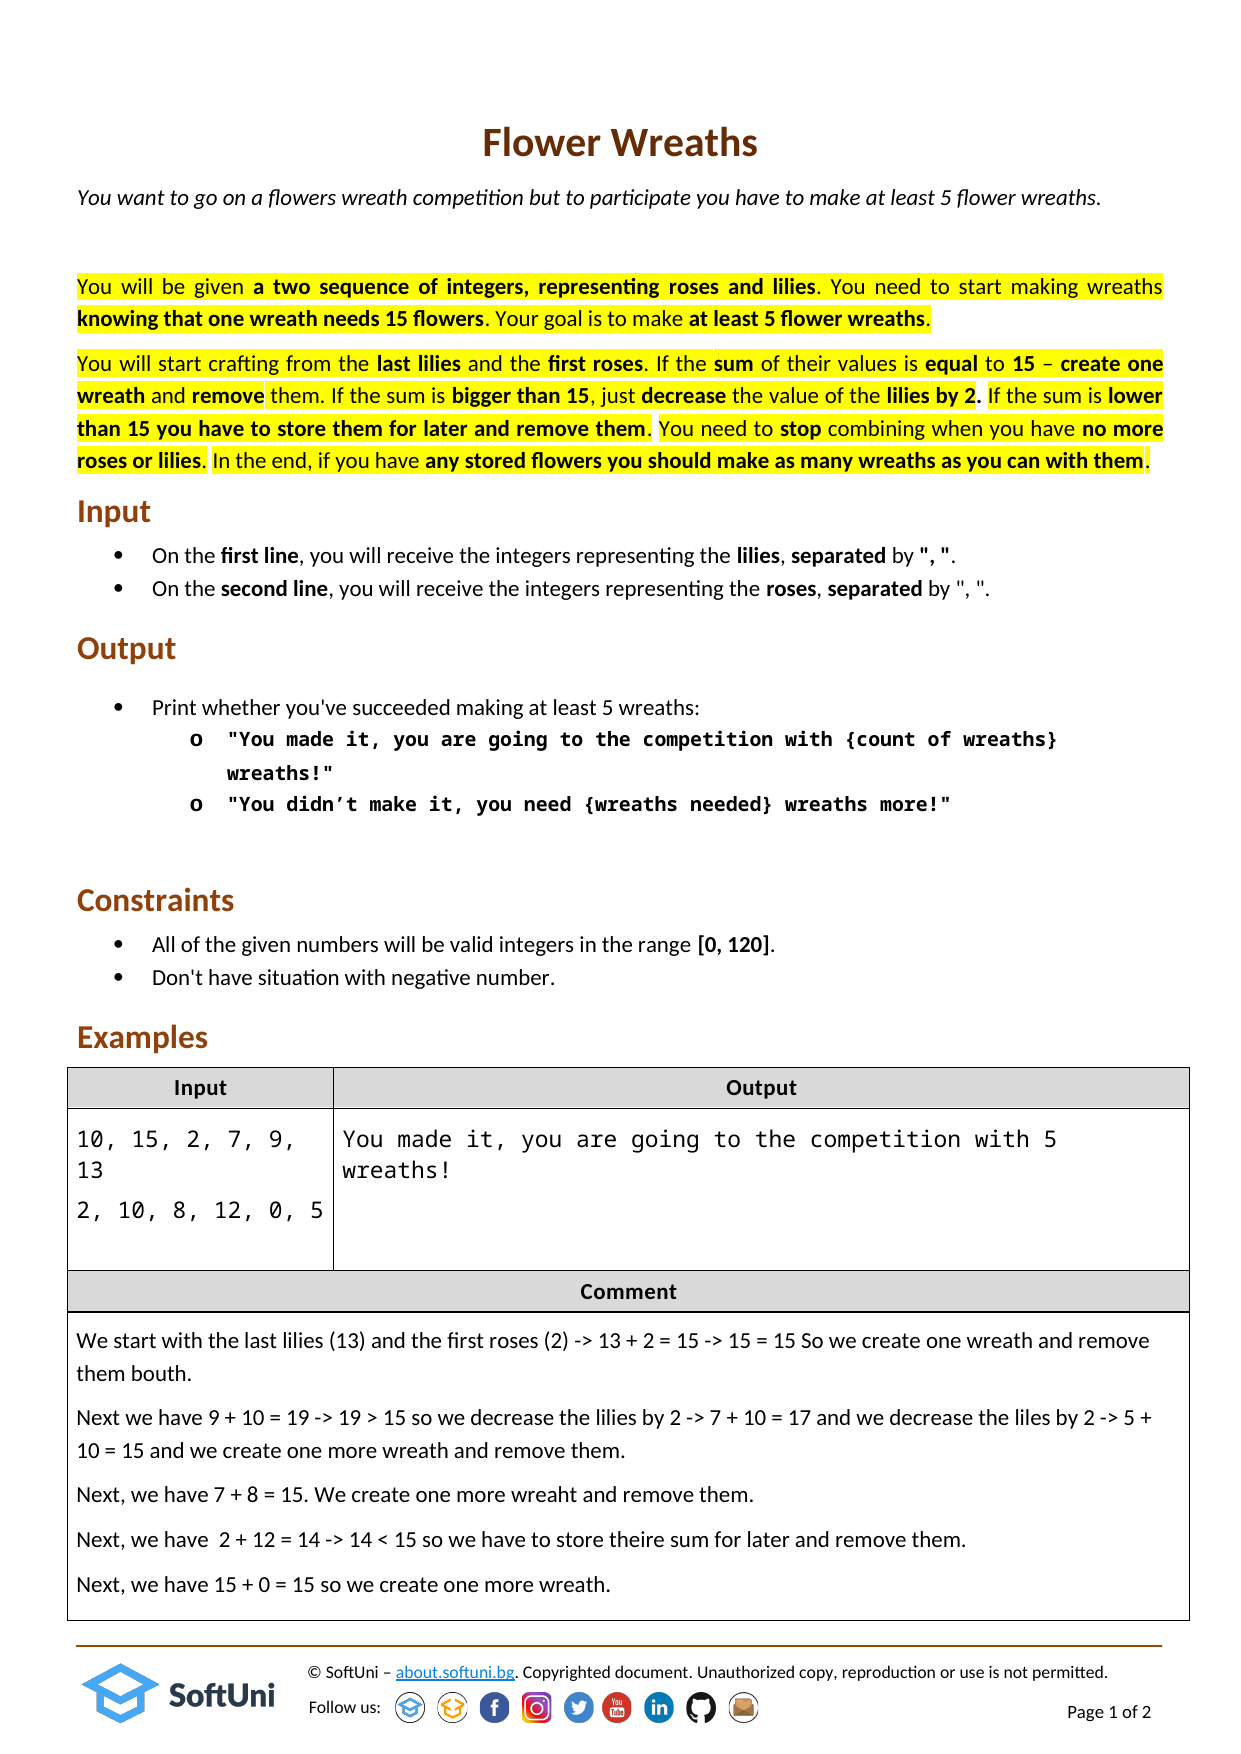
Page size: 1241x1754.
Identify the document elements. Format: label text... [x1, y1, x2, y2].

subtitle Constraints [77, 879, 1163, 920]
subtitle Output [77, 627, 1163, 667]
picture [644, 1714, 653, 1723]
picture [564, 1692, 594, 1723]
table_cell You made it, you are going to the competition with 5 wreaths! [334, 1109, 1189, 1270]
subtitle Flower Wreaths [77, 116, 1163, 167]
text You will start crafting from the last lilies and the first roses. If the sum of their values is equal to 15 – create one wreath and remove them. If the sum is bigger than 15, just decrease the value of the lilies by 2. If the sum is lower than 15 you have to store them for later and remove them. You need to stop combining when you have no more roses or lilies. In the end, if you have any stored flowers you should make as many wreaths as you can with them. [77, 349, 1163, 474]
picture [644, 1692, 653, 1701]
picture [395, 1692, 425, 1723]
table_cell 10, 15, 2, 7, 9, 13 2, 10, 8, 12, 0, 5 [68, 1109, 333, 1270]
list Print whether you've succeeded making at least 5 wreaths: [114, 693, 1163, 721]
list On the second line, you will receive the integers representing the roses, separated by ", ". [114, 574, 1163, 602]
list On the first line, you will receive the integers representing the lilies, separated by ", ". [114, 541, 1163, 569]
list All of the given numbers will be valid integers in the range [0, 120]. [114, 930, 1163, 958]
subtitle Examples [77, 1016, 1163, 1056]
list "You didn’t make it, you need {wreaths needed} wreaths more!" [189, 790, 1163, 818]
picture [75, 1658, 281, 1729]
picture [665, 1692, 674, 1701]
list "You made it, you are going to the competition with {count of wreaths} wreaths!" [189, 726, 1163, 786]
picture [686, 1692, 716, 1723]
text You want to go on a flowers wreath competition but to participate you have to make at least 5 flower wreaths. [77, 183, 1163, 211]
picture [658, 1705, 667, 1714]
list Don't have situation with negative number. [114, 963, 1163, 991]
picture [665, 1714, 674, 1723]
table_cell Comment [68, 1271, 1189, 1311]
picture [479, 1692, 510, 1723]
table_header Input [68, 1068, 333, 1107]
table_header Output [334, 1068, 1189, 1107]
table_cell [68, 1313, 1189, 1620]
picture [728, 1692, 759, 1723]
picture [602, 1692, 632, 1723]
picture [522, 1692, 552, 1723]
subtitle Input [77, 491, 1163, 531]
picture [437, 1692, 468, 1723]
text You will be given a two sequence of integers, representing roses and lilies. You need to start making wreaths knowing that one wreath needs 15 flowers. Your goal is to make at least 5 flower wreaths. [77, 300, 1163, 333]
